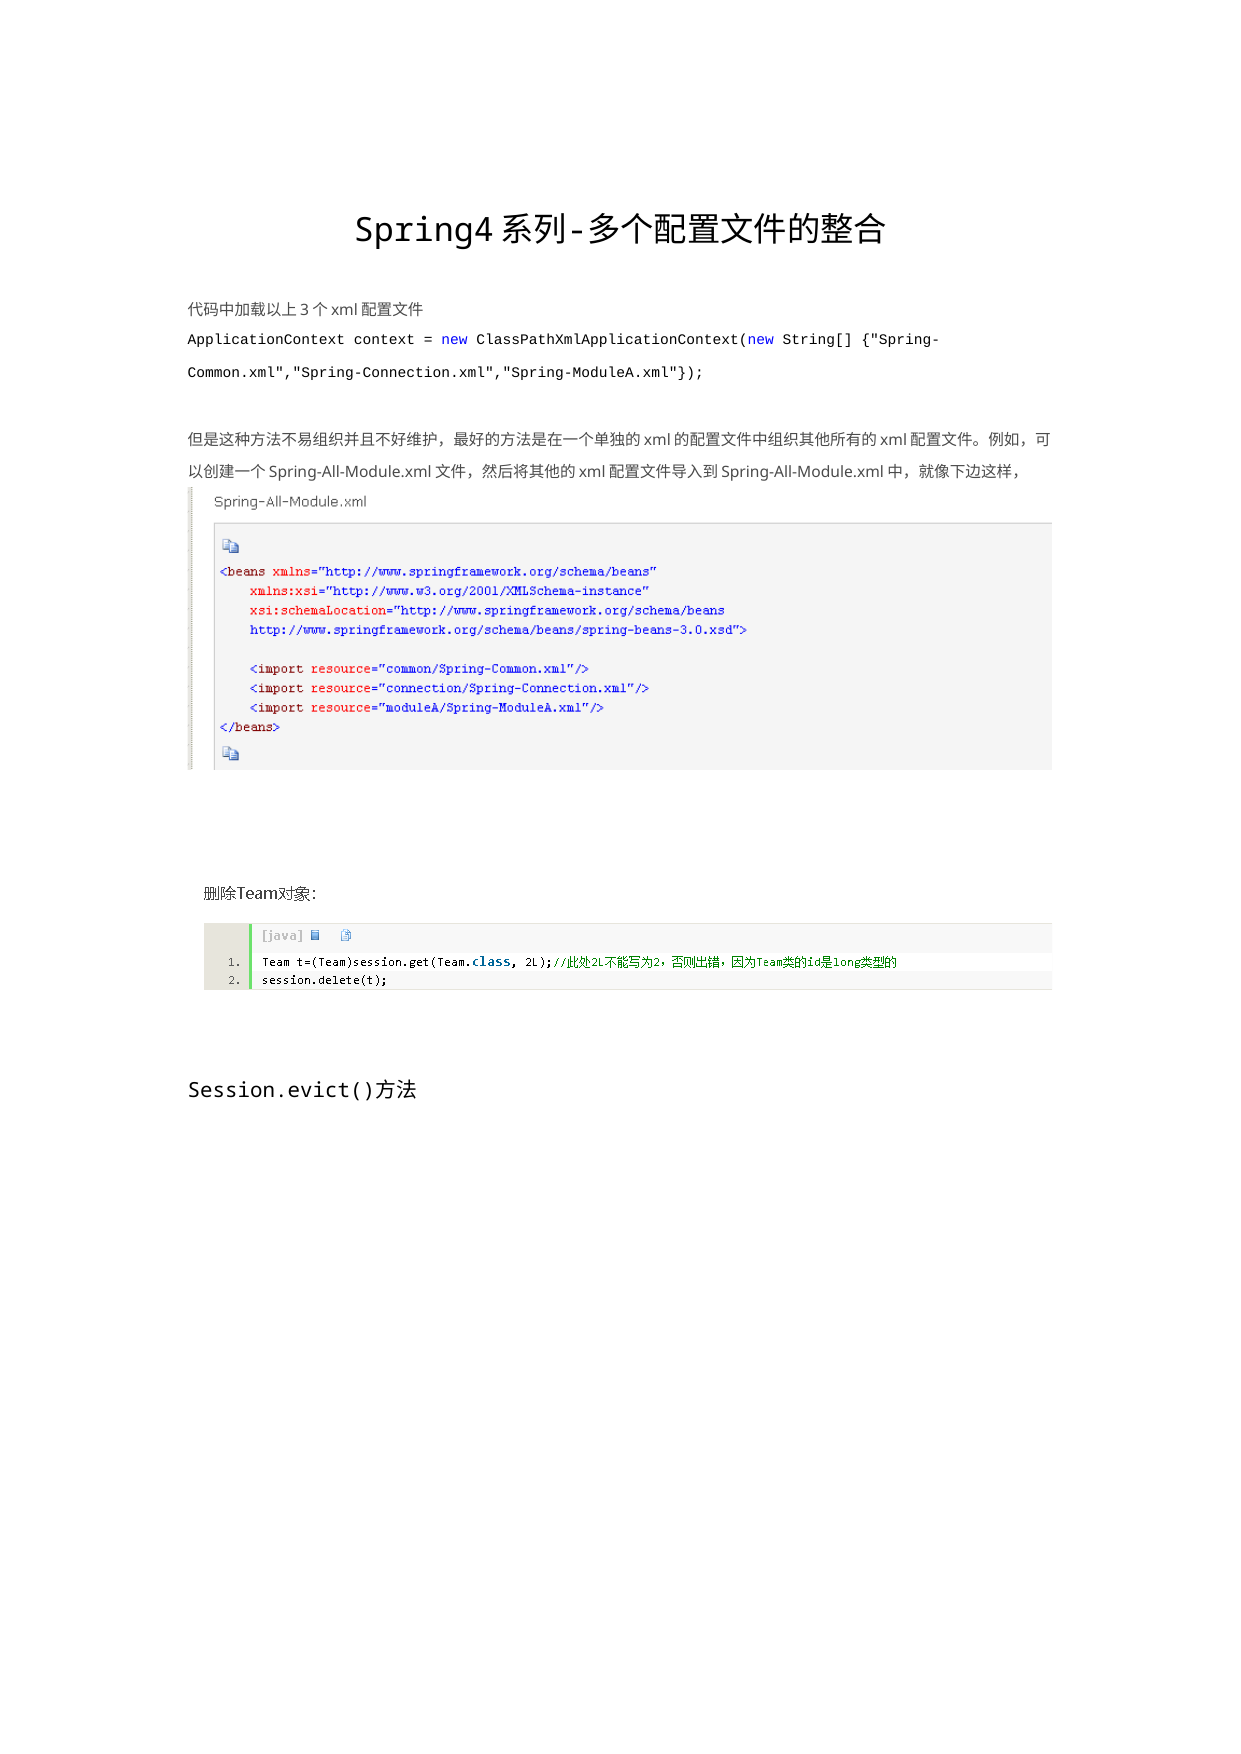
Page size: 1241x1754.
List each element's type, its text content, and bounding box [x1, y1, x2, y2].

text 但是这种方法不易组织并且不好维护，最好的方法是在一个单独的xml的配置文件中组织其他所有的xml配置文件。例如，可以创建一个Spring-All-Module.xml文件，然后将其他的xml配置文件导入到Spring-All-Module.xml中，就像下边这样， [187, 422, 1053, 487]
picture [187, 877, 1053, 1005]
text 代码中加载以上3个xml配置文件 [187, 292, 1053, 324]
picture [187, 487, 1052, 770]
text ApplicationContext context = new ClassPathXmlApplicationContext(new String[] {"Spring-Common.xml","Spring-Connection.xml","Spring-ModuleA.xml"}); [187, 324, 1053, 389]
text Spring4系列-多个配置文件的整合 [187, 194, 1053, 259]
text Session.evict()方法 [187, 1072, 1053, 1104]
